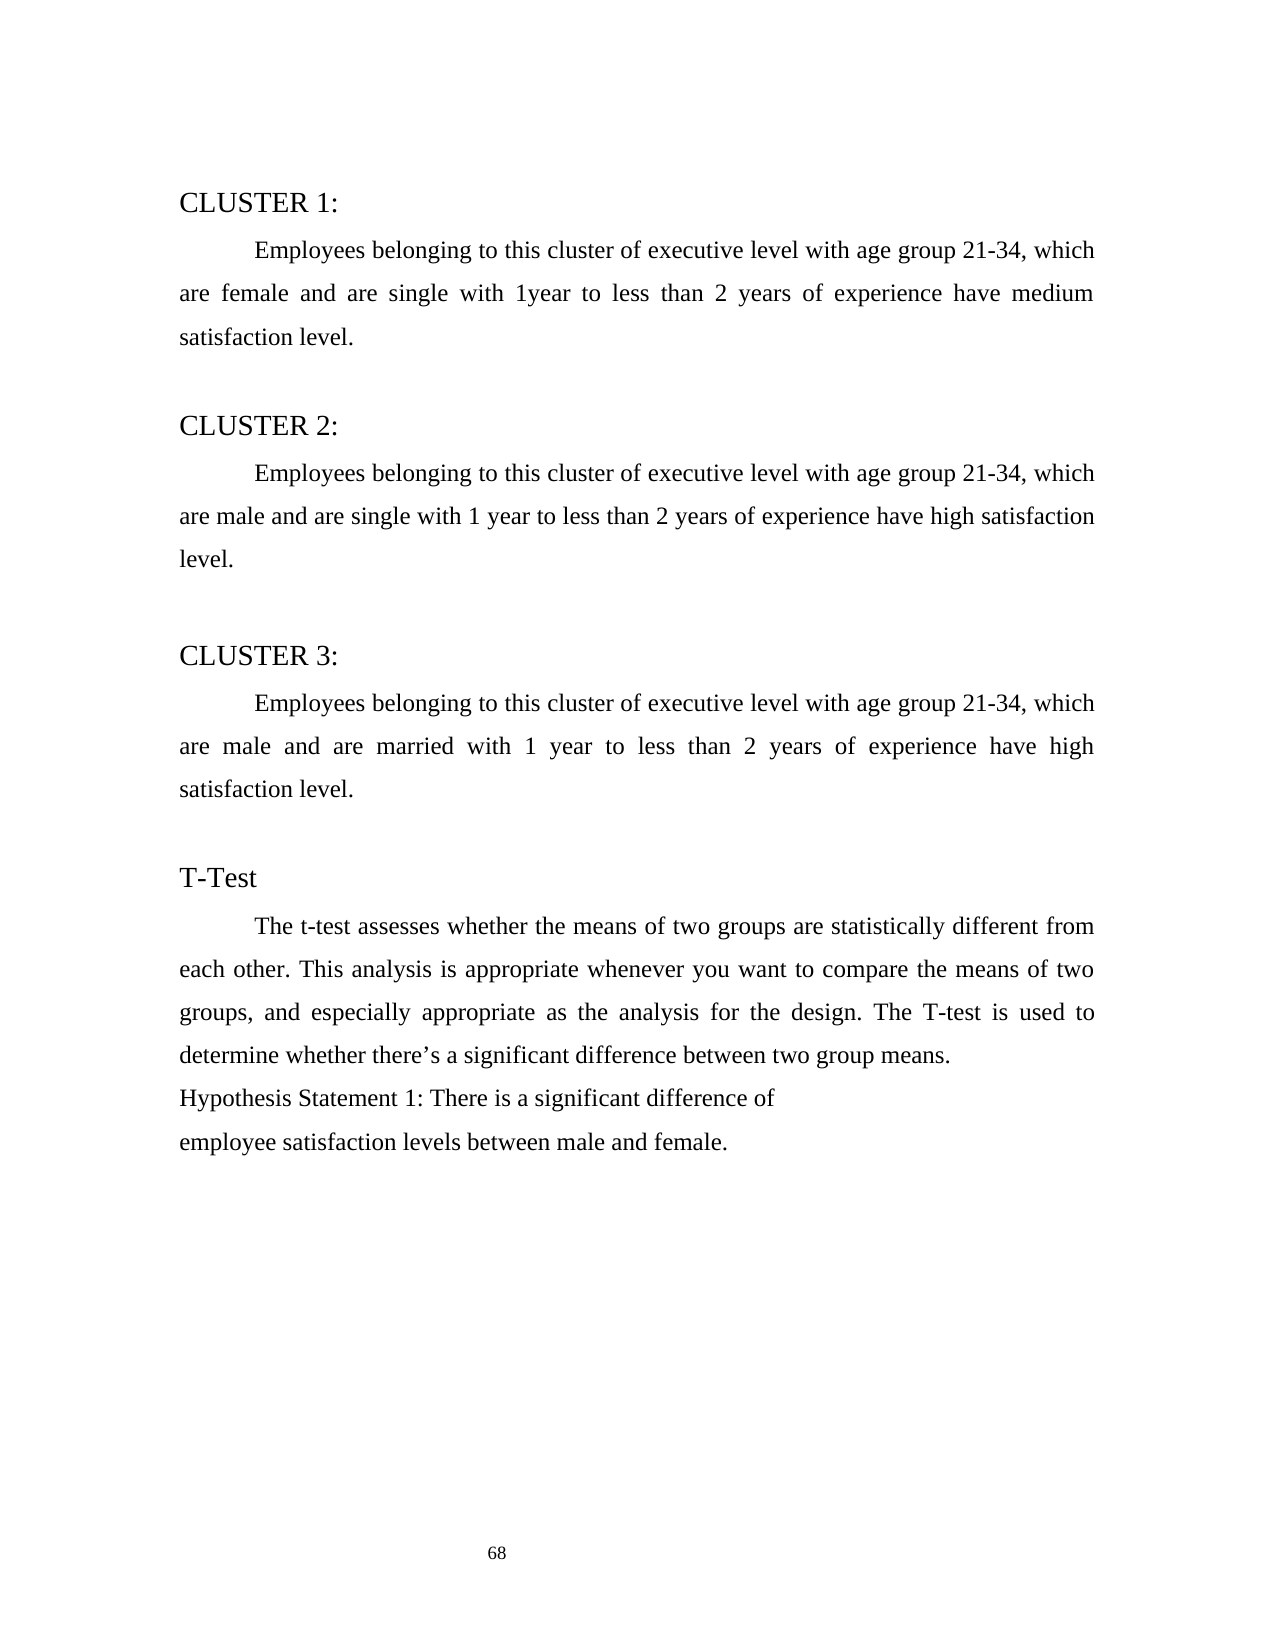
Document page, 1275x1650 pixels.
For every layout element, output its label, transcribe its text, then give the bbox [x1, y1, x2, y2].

text Hypothesis Statement 1: There is a significant difference of [179, 1083, 1096, 1112]
text CLUSTER 1: [179, 185, 1096, 218]
text employee satisfaction levels between male and female. [179, 1127, 1096, 1155]
text Employees belonging to this cluster of executive level with age group 21-34, which are female and are single with 1year to less than 2 years of experience have medium satisfaction level. [179, 235, 1096, 350]
text CLUSTER 2: [179, 408, 1096, 441]
text CLUSTER 3: [179, 638, 1096, 671]
text T-Test [179, 861, 1096, 894]
text Employees belonging to this cluster of executive level with age group 21-34, which are male and are single with 1 year to less than 2 years of experience have high satisfaction level. [179, 458, 1096, 573]
text The t-test assesses whether the means of two groups are statistically different from each other. This analysis is appropriate whenever you want to compare the means of two groups, and especially appropriate as the analysis for the design. The T-test is used to determine whether there’s a significant difference between two group means. [179, 911, 1096, 1069]
text Employees belonging to this cluster of executive level with age group 21-34, which are male and are married with 1 year to less than 2 years of experience have high satisfaction level. [179, 688, 1096, 803]
